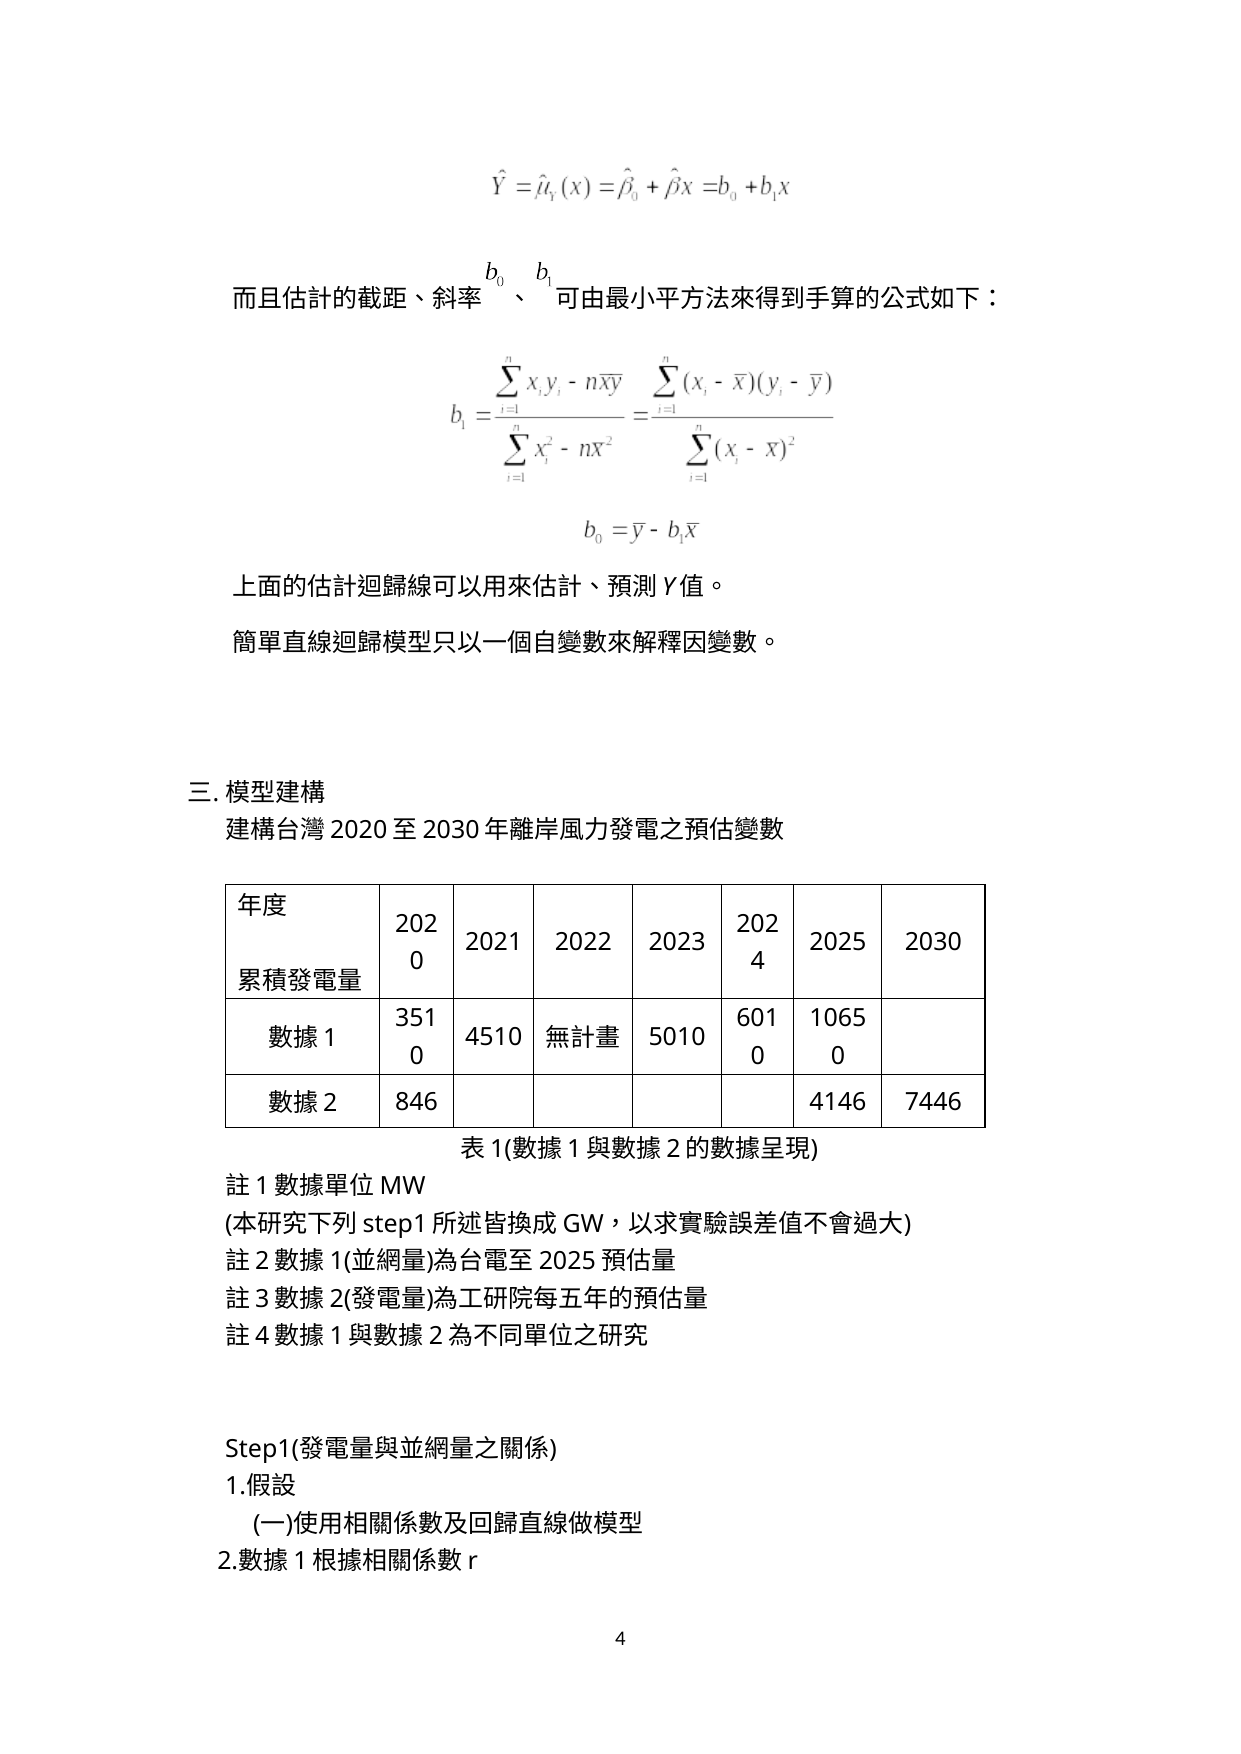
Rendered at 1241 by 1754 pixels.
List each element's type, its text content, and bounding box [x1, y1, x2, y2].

list 表1(數據1與數據2的數據呈現) [225, 1128, 1053, 1165]
list 註4數據1與數據2為不同單位之研究 [225, 1315, 1053, 1353]
list (本研究下列step1所述皆換成GW，以求實驗誤差值不會過大) [225, 1203, 1053, 1240]
table_cell [882, 999, 984, 1073]
list 模型建構 [187, 771, 1053, 809]
text 而且估計的截距、斜率、可由最小平方法來得到手算的公式如下： [232, 255, 1053, 330]
table_cell 數據2 [226, 1075, 379, 1127]
text 上面的估計迴歸線可以用來估計、預測Y值。 [232, 566, 1053, 603]
list 註2數據1(並網量)為台電至2025預估量 [225, 1240, 1053, 1278]
table_header 2025 [794, 885, 881, 997]
table_header 年度 累積發電量 [226, 885, 379, 997]
table_header 2021 [454, 885, 533, 997]
table_cell 7446 [882, 1075, 984, 1127]
list (一)使用相關係數及回歸直線做模型 [246, 1503, 1053, 1540]
table_cell 5010 [633, 999, 721, 1073]
list Step1(發電量與並網量之關係) [225, 1428, 1053, 1465]
table_cell 數據1 [226, 999, 379, 1073]
table_cell 10650 [794, 999, 881, 1073]
table_cell [454, 1075, 533, 1127]
table_cell [534, 1075, 632, 1127]
list 2.數據1根據相關係數r [217, 1540, 1053, 1578]
list 簡單直線迴歸模型只以一個自變數來解釋因變數。 [232, 621, 1053, 659]
table_cell 4510 [454, 999, 533, 1073]
table_cell 4146 [794, 1075, 881, 1127]
list 註3數據2(發電量)為工研院每五年的預估量 [225, 1278, 1053, 1315]
table_header 2022 [534, 885, 632, 997]
table_header 2023 [633, 885, 721, 997]
table_cell 無計畫 [534, 999, 632, 1073]
table_cell [633, 1075, 721, 1127]
list 註1數據單位MW [225, 1165, 1053, 1203]
table_cell 846 [380, 1075, 453, 1127]
table_cell [722, 1075, 793, 1127]
table_header 2020 [380, 885, 453, 997]
list 1.假設 [225, 1465, 1053, 1503]
table_cell 3510 [380, 999, 453, 1073]
table_header 2024 [722, 885, 793, 997]
table_header 2030 [882, 885, 984, 997]
list 建構台灣2020至2030年離岸風力發電之預估變數 [225, 809, 1053, 846]
table_cell 6010 [722, 999, 793, 1073]
